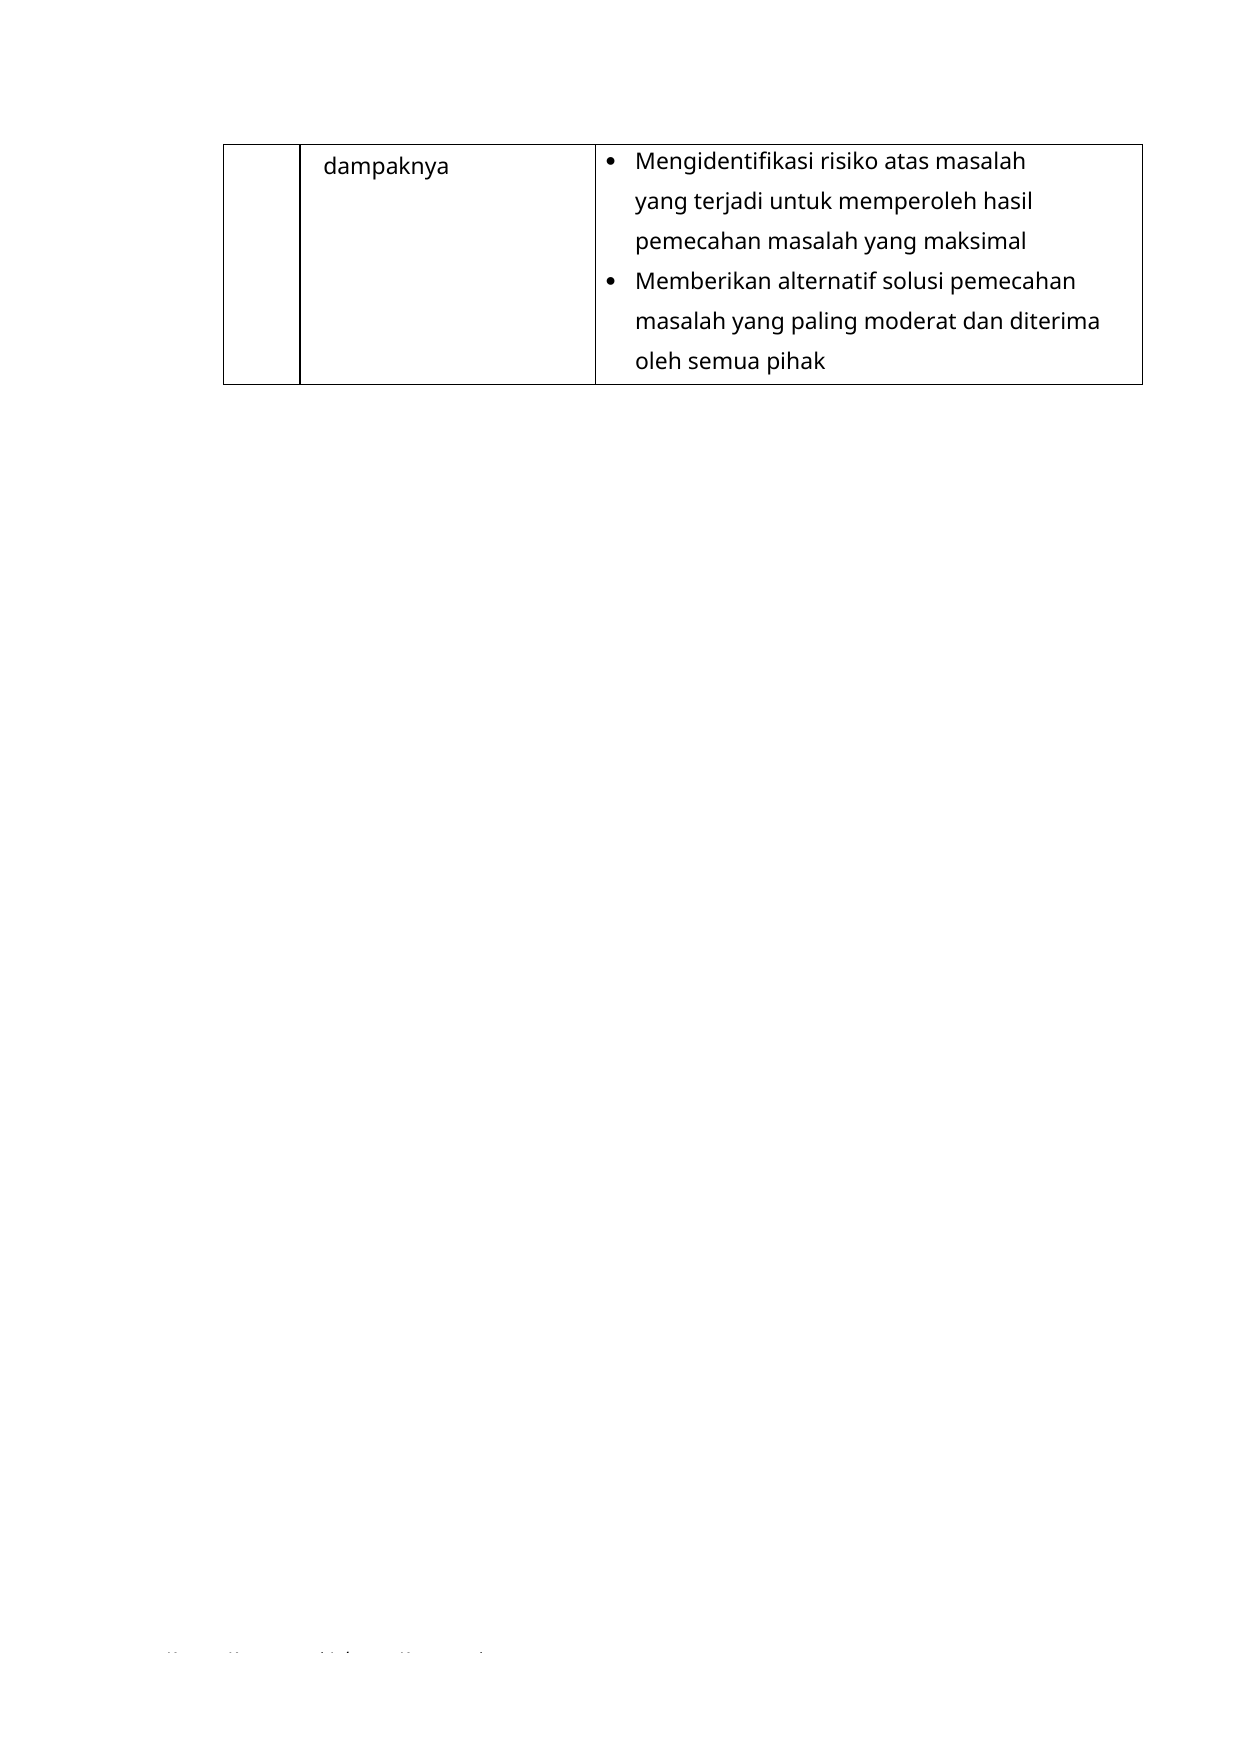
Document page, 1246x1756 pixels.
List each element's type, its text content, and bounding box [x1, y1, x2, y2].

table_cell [596, 145, 1142, 383]
table_cell 3 [224, 145, 299, 383]
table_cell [301, 145, 595, 383]
